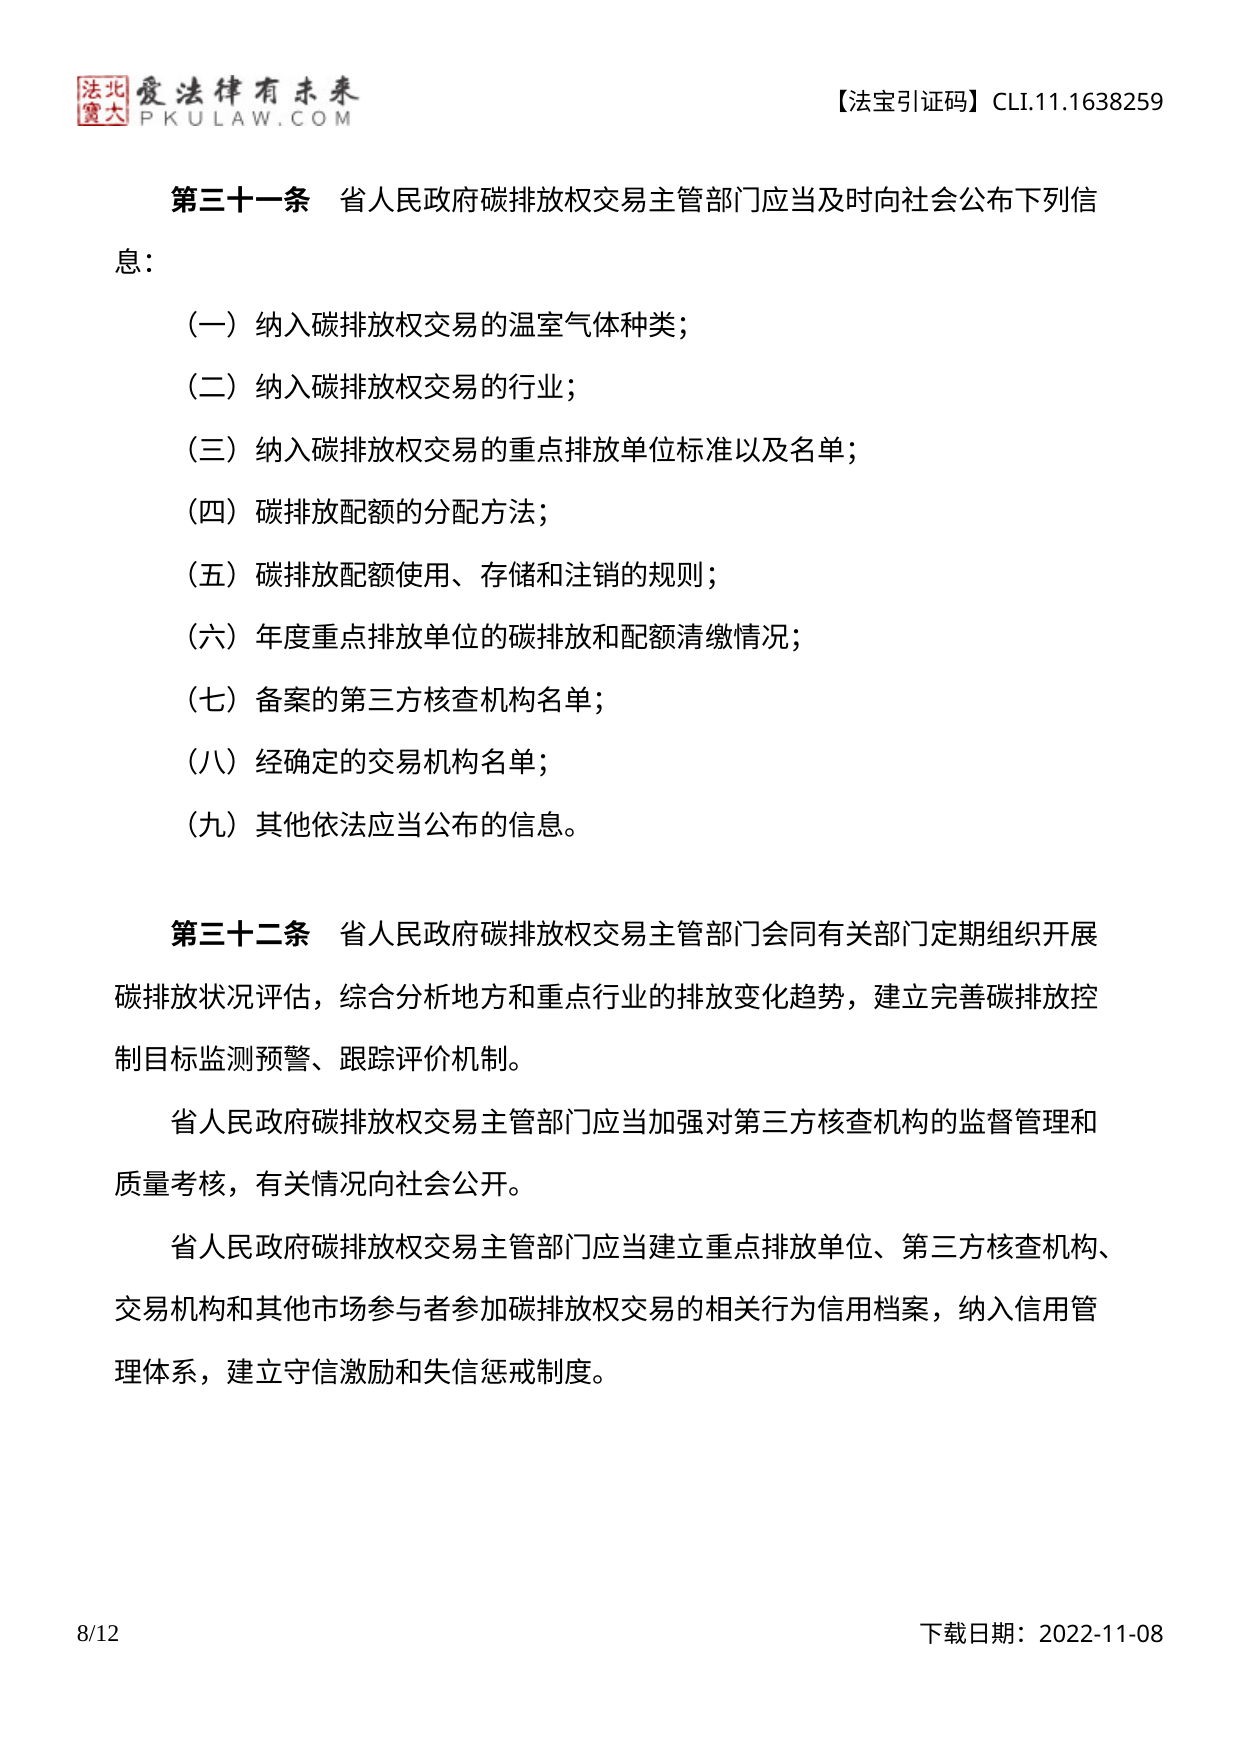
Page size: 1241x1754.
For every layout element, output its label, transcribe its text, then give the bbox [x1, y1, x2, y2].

text （一）纳入碳排放权交易的温室气体种类； [114, 281, 1126, 343]
picture [76, 75, 361, 126]
text （九）其他依法应当公布的信息。 [114, 781, 1126, 843]
text 第三十二条 省人民政府碳排放权交易主管部门会同有关部门定期组织开展碳排放状况评估，综合分析地方和重点行业的排放变化趋势，建立完善碳排放控制目标监测预警、跟踪评价机制。 [114, 890, 1126, 1078]
text 省人民政府碳排放权交易主管部门应当加强对第三方核查机构的监督管理和质量考核，有关情况向社会公开。 [114, 1078, 1126, 1203]
text （三）纳入碳排放权交易的重点排放单位标准以及名单； [114, 406, 1126, 468]
text （八）经确定的交易机构名单； [114, 718, 1126, 781]
text （四）碳排放配额的分配方法； [114, 468, 1126, 531]
text 第三十一条 省人民政府碳排放权交易主管部门应当及时向社会公布下列信息： [114, 156, 1126, 281]
text （六）年度重点排放单位的碳排放和配额清缴情况； [114, 593, 1126, 656]
text （二）纳入碳排放权交易的行业； [114, 343, 1126, 406]
text （五）碳排放配额使用、存储和注销的规则； [114, 531, 1126, 593]
text （七）备案的第三方核查机构名单； [114, 656, 1126, 718]
text 省人民政府碳排放权交易主管部门应当建立重点排放单位、第三方核查机构、交易机构和其他市场参与者参加碳排放权交易的相关行为信用档案，纳入信用管理体系，建立守信激励和失信惩戒制度。 [114, 1203, 1126, 1390]
